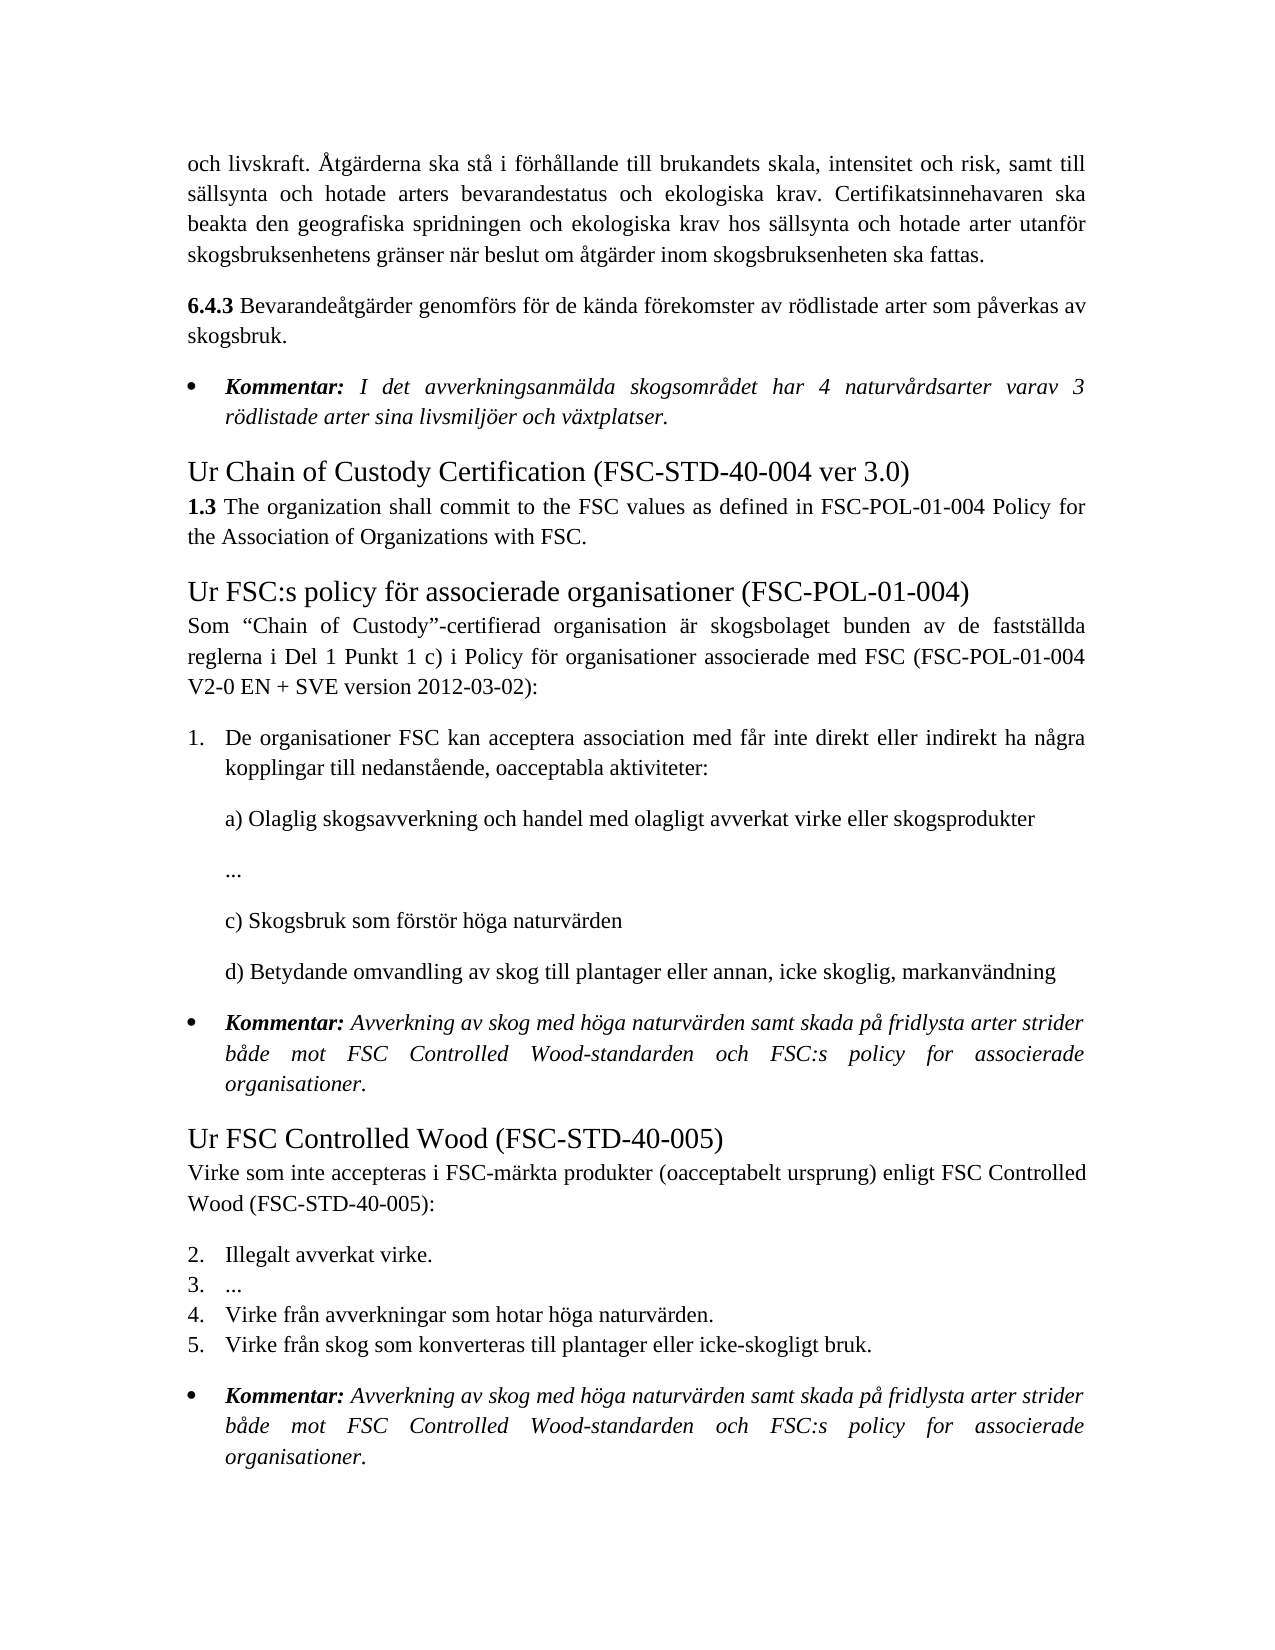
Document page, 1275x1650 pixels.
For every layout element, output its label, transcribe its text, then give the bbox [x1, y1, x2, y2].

subtitle Ur FSC:s policy för associerade organisationer (FSC-POL-01-004) [187, 574, 1087, 607]
list Kommentar: I det avverkningsanmälda skogsområdet har 4 naturvårdsarter varav 3 rödlistade arter sina livsmiljöer och växtplatser. [187, 373, 1087, 429]
text a) Olaglig skogsavverkning och handel med olagligt avverkat virke eller skogsprodukter [225, 805, 1087, 832]
text c) Skogsbruk som förstör höga naturvärden [225, 907, 1087, 934]
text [187, 150, 1087, 267]
list Virke från avverkningar som hotar höga naturvärden. [187, 1301, 1087, 1327]
subtitle Ur Chain of Custody Certification (FSC-STD-40-004 ver 3.0) [187, 454, 1087, 488]
text 6.4.3 Bevarandeåtgärder genomförs för de kända förekomster av rödlistade arter som påverkas av skogsbruk. [187, 292, 1087, 348]
list Illegalt avverkat virke. [187, 1241, 1087, 1267]
text Virke som inte accepteras i FSC-märkta produkter (oacceptabelt ursprung) enligt FSC Controlled Wood (FSC-STD-40-005): [187, 1159, 1087, 1216]
text d) Betydande omvandling av skog till plantager eller annan, icke skoglig, markanvändning [225, 958, 1087, 985]
list Kommentar: Avverkning av skog med höga naturvärden samt skada på fridlysta arter strider både mot FSC Controlled Wood-standarden och FSC:s policy for associerade organisationer. [187, 1382, 1087, 1469]
text Som “Chain of Custody”-certifierad organisation är skogsbolaget bunden av de fastställda reglerna i Del 1 Punkt 1 c) i Policy för organisationer associerade med FSC (FSC-POL-01-004 V2-0 EN + SVE version 2012-03-02): [187, 612, 1087, 699]
text 1.3 The organization shall commit to the FSC values as defined in FSC-POL-01-004 Policy for the Association of Organizations with FSC. [187, 493, 1087, 549]
list De organisationer FSC kan acceptera association med får inte direkt eller indirekt ha några kopplingar till nedanstående, oacceptabla aktiviteter: [187, 724, 1087, 781]
list ... [187, 1271, 1087, 1297]
list Virke från skog som konverteras till plantager eller icke-skogligt bruk. [187, 1331, 1087, 1358]
text ... [225, 856, 1087, 883]
list Kommentar: Avverkning av skog med höga naturvärden samt skada på fridlysta arter strider både mot FSC Controlled Wood-standarden och FSC:s policy for associerade organisationer. [187, 1009, 1087, 1096]
subtitle Ur FSC Controlled Wood (FSC-STD-40-005) [187, 1121, 1087, 1154]
